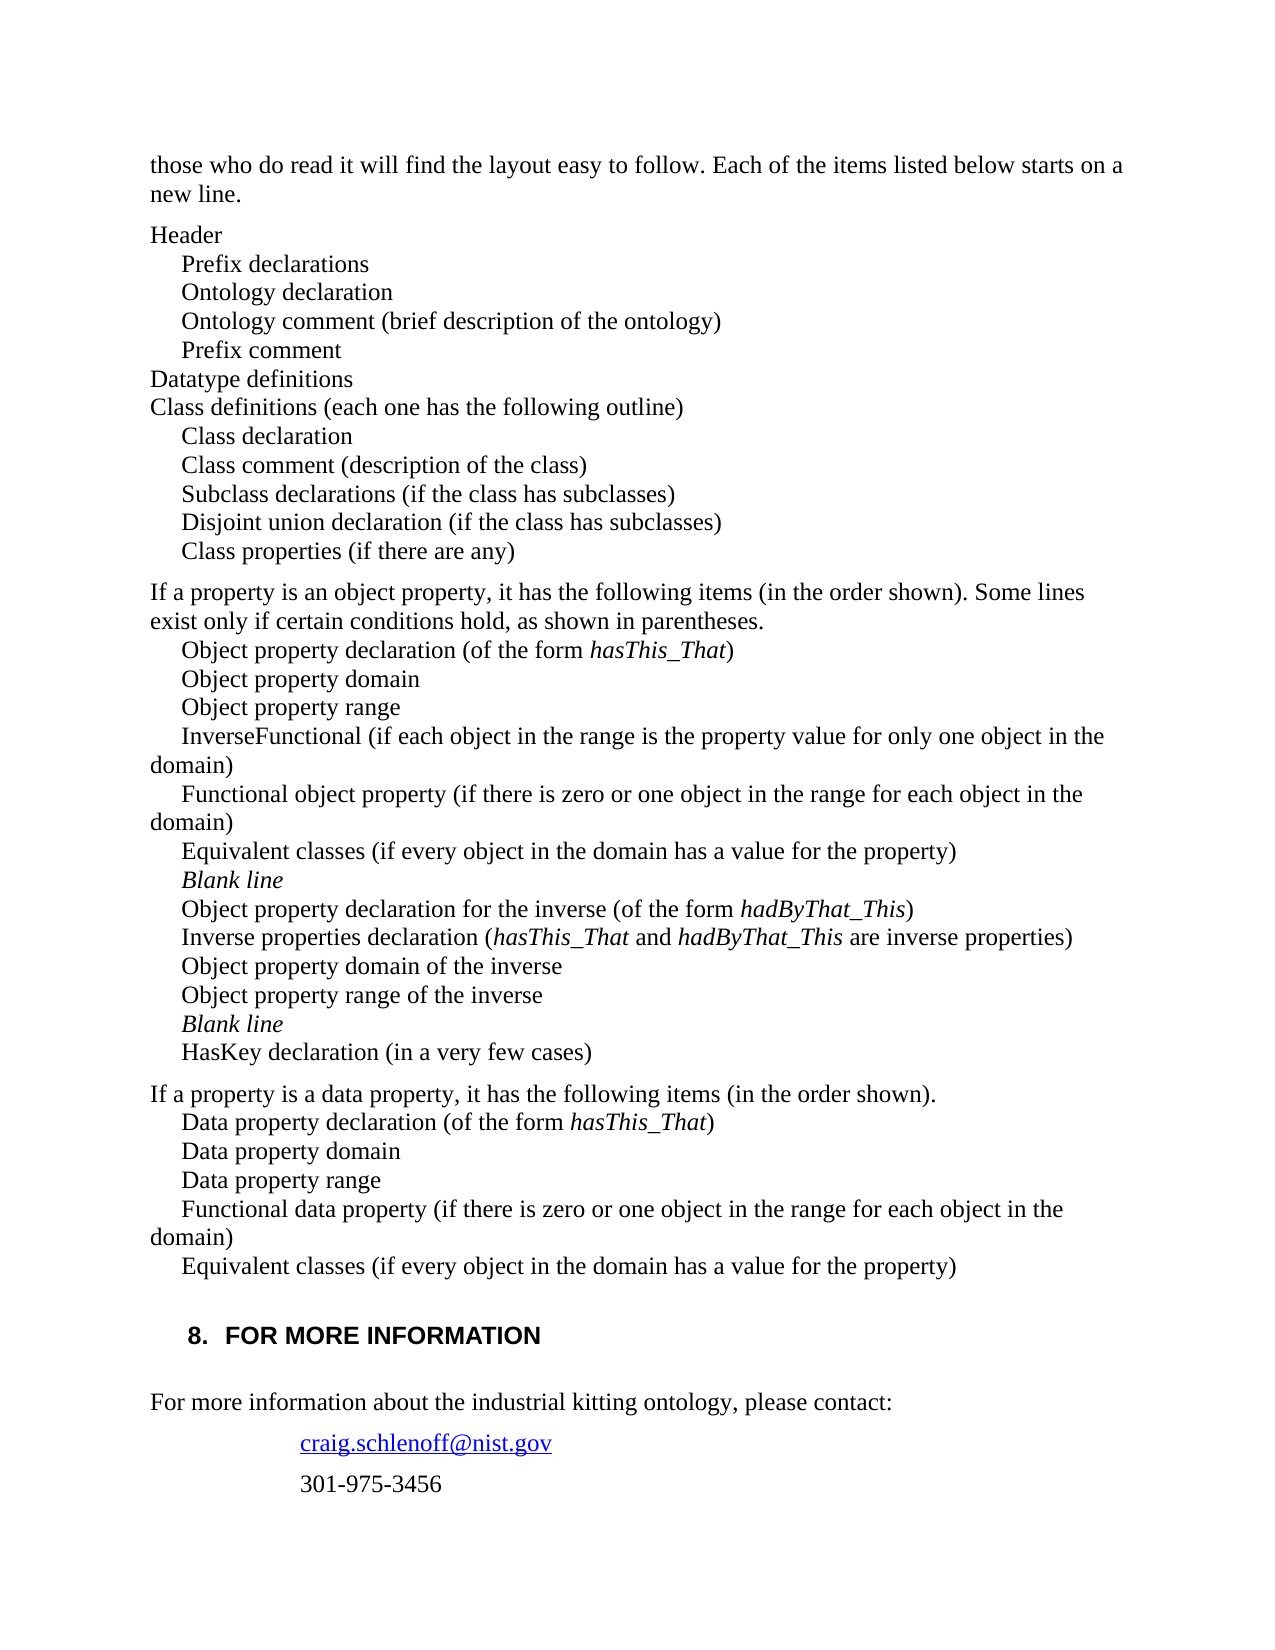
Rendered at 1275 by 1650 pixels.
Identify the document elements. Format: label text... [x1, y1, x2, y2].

text Functional object property (if there is zero or one object in the range for each object in the domain) [150, 779, 1125, 836]
text Object property range of the inverse [150, 980, 1125, 1009]
text Equivalent classes (if every object in the domain has a value for the property) [150, 836, 1125, 865]
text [150, 150, 1125, 207]
text Equivalent classes (if every object in the domain has a value for the property) [150, 1251, 1125, 1280]
text If a property is a data property, it has the following items (in the order shown). [150, 1079, 1125, 1107]
text Class properties (if there are any) [150, 536, 1125, 565]
text If a property is an object property, it has the following items (in the order shown). Some lines exist only if certain conditions hold, as shown in parentheses. [150, 577, 1125, 635]
text Object property declaration for the inverse (of the form hadByThat_This) [150, 894, 1125, 922]
text Ontology declaration [150, 277, 1125, 306]
text Blank line [150, 1009, 1125, 1037]
text Data property range [150, 1165, 1125, 1194]
text Inverse properties declaration (hasThis_That and hadByThat_This are inverse properties) [150, 922, 1125, 951]
text Functional data property (if there is zero or one object in the range for each object in the domain) [150, 1194, 1125, 1251]
text Object property range [150, 692, 1125, 721]
text Class declaration [150, 421, 1125, 450]
text InverseFunctional (if each object in the range is the property value for only one object in the domain) [150, 721, 1125, 779]
text Class comment (description of the class) [150, 450, 1125, 479]
text craig.schlenoff@nist.gov [300, 1428, 1125, 1457]
text 301-975-3456 [300, 1469, 1125, 1498]
text Prefix comment [150, 335, 1125, 364]
text Subclass declarations (if the class has subclasses) [150, 479, 1125, 507]
text Header Prefix declarations [150, 220, 1125, 277]
text Disjoint union declaration (if the class has subclasses) [150, 507, 1125, 536]
text Data property domain [150, 1136, 1125, 1165]
text Object property domain of the inverse [150, 951, 1125, 980]
text For more information about the industrial kitting ontology, please contact: [150, 1387, 1125, 1415]
text Object property declaration (of the form hasThis_That) [150, 635, 1125, 664]
text Object property domain [150, 664, 1125, 692]
text Blank line [150, 865, 1125, 894]
text HasKey declaration (in a very few cases) [150, 1037, 1125, 1066]
text Datatype definitions [150, 364, 1125, 392]
subtitle For more information [187, 1321, 1125, 1350]
text Ontology comment (brief description of the ontology) [150, 306, 1125, 335]
text Class definitions (each one has the following outline) [150, 392, 1125, 421]
text Data property declaration (of the form hasThis_That) [150, 1107, 1125, 1136]
